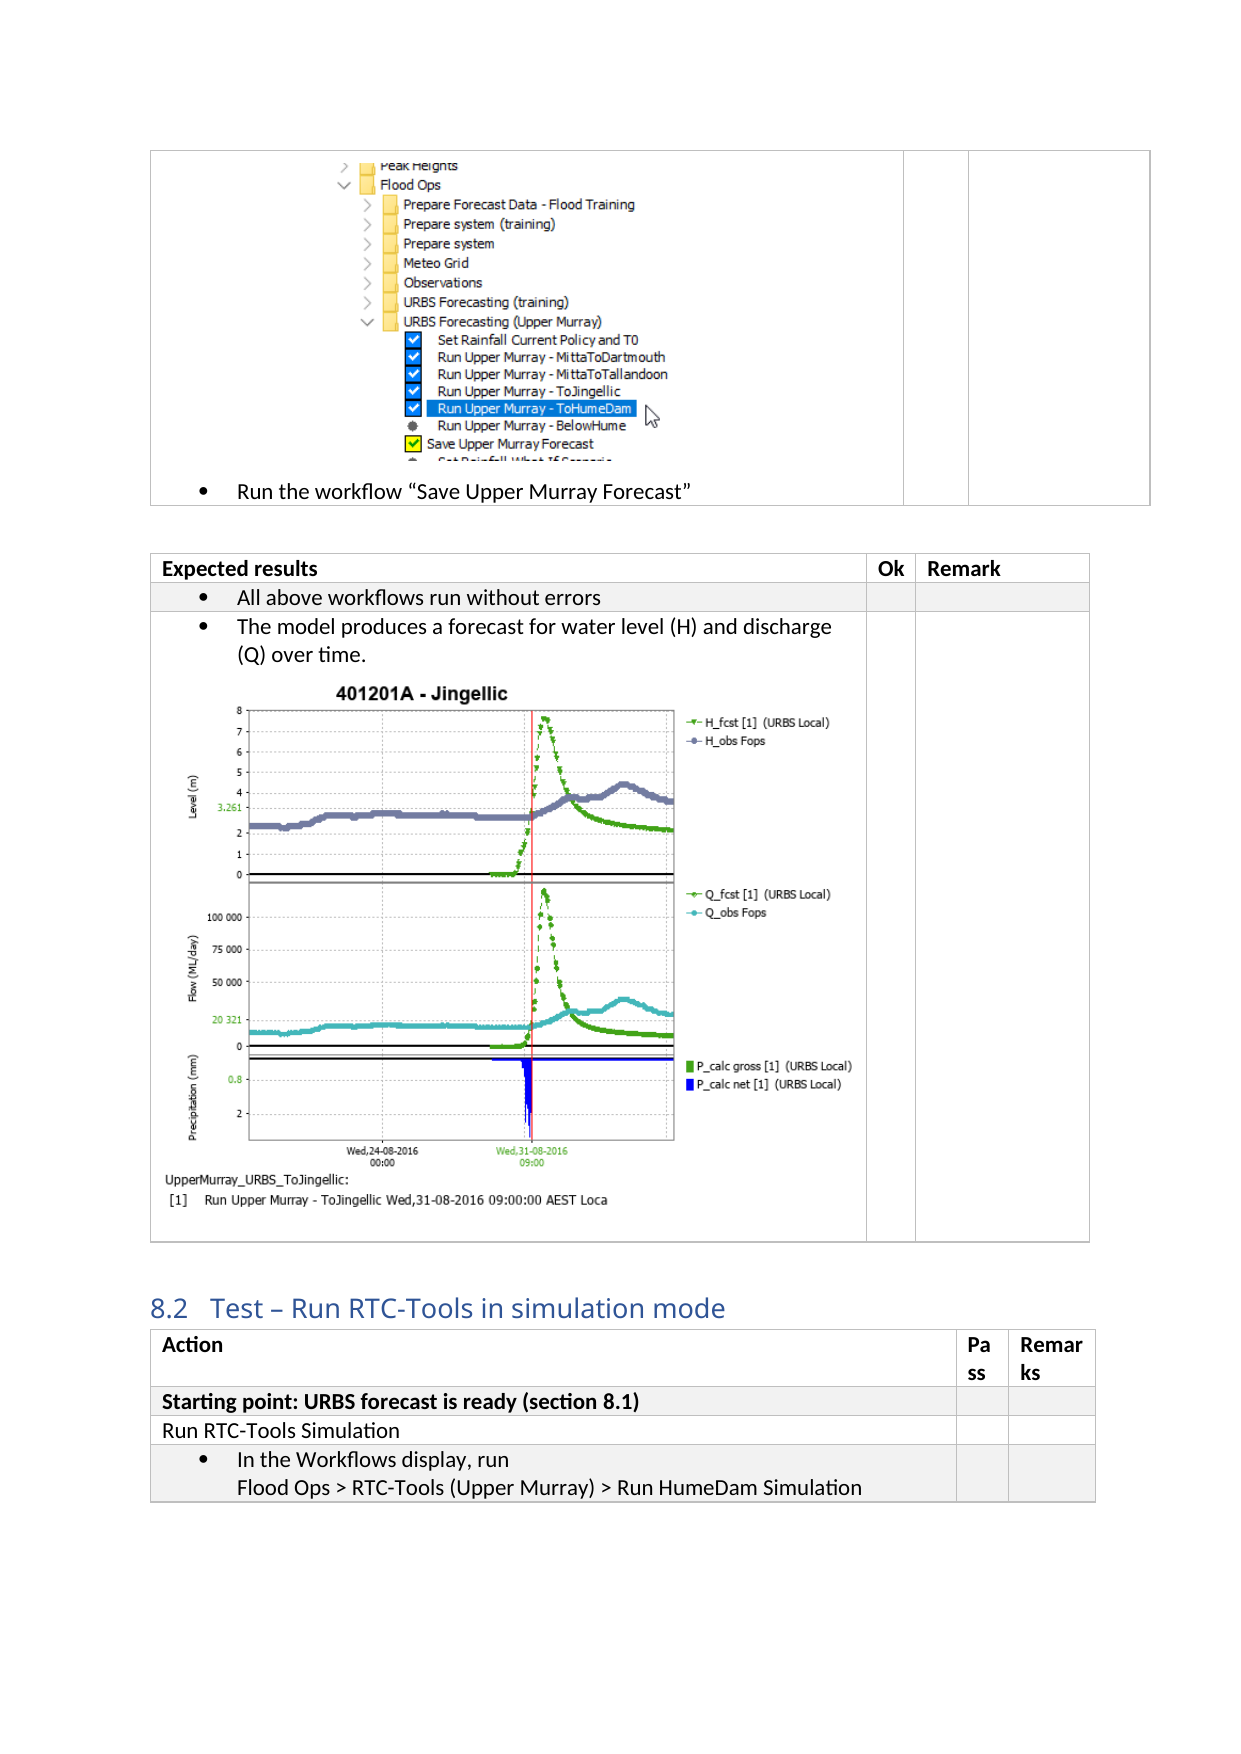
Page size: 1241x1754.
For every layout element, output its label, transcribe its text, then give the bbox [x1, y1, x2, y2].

table_header Remark [916, 554, 1089, 582]
table_cell [1009, 1416, 1095, 1444]
table_cell [916, 583, 1089, 611]
table_cell [867, 583, 915, 611]
table_cell [1009, 1445, 1095, 1501]
table_cell [969, 151, 1149, 505]
table_header Expected results [151, 554, 866, 582]
table_cell The model produces a forecast for water level (H) and discharge (Q) over time. [151, 612, 866, 1241]
table_cell [904, 151, 968, 505]
table_cell All above workflows run without errors [151, 583, 866, 611]
table_header Ok [867, 554, 915, 582]
table_cell [916, 612, 1089, 1241]
table_cell [957, 1416, 1008, 1444]
table_header Pass [957, 1330, 1008, 1386]
picture [334, 163, 720, 461]
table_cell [151, 151, 903, 505]
table_cell [1009, 1387, 1095, 1415]
table_cell Starting point: URBS forecast is ready (section 8.1) [151, 1387, 956, 1415]
table_cell [957, 1387, 1008, 1415]
picture [162, 680, 856, 1225]
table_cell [151, 1445, 956, 1501]
subtitle Test – Run RTC-Tools in simulation mode [150, 1289, 1090, 1326]
table_header Action [151, 1330, 956, 1386]
table_cell [957, 1445, 1008, 1501]
table_header Remarks [1009, 1330, 1095, 1386]
table_cell [867, 612, 915, 1241]
table_cell Run RTC-Tools Simulation [151, 1416, 956, 1444]
